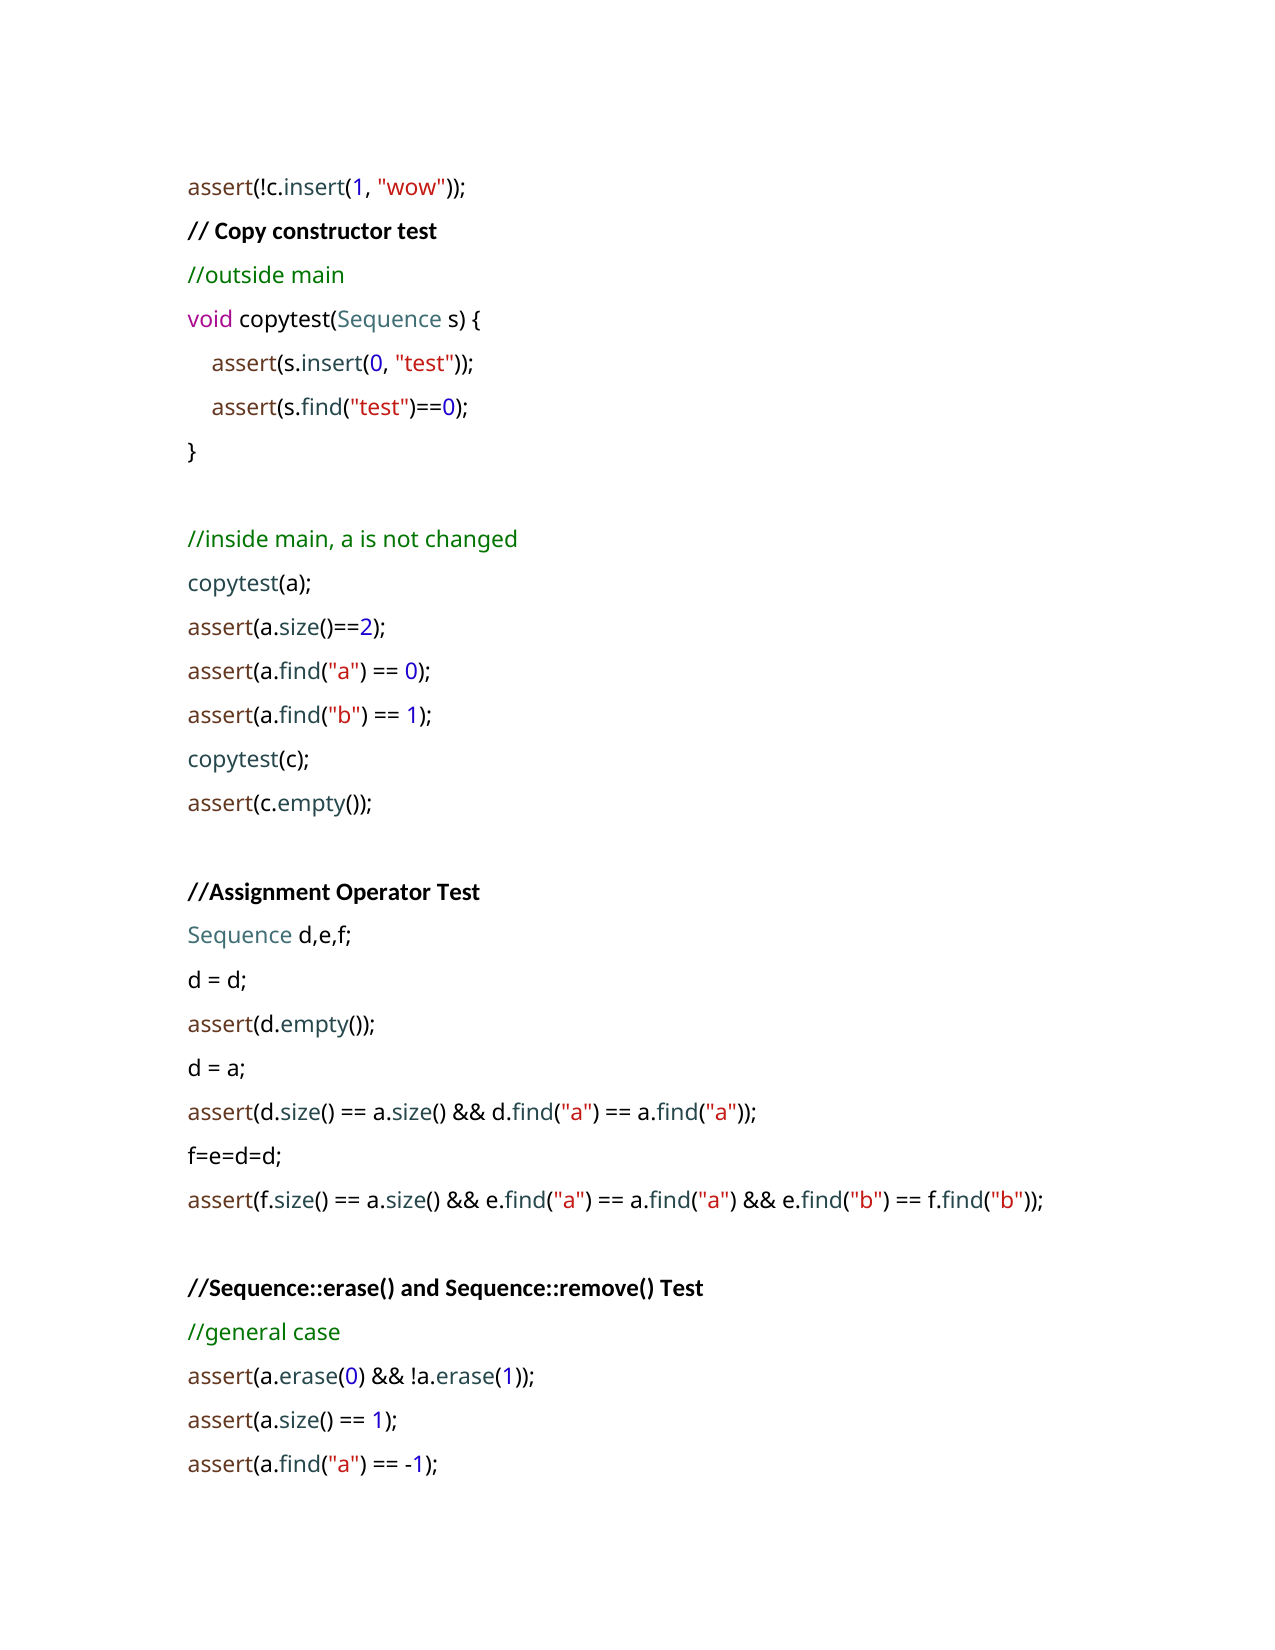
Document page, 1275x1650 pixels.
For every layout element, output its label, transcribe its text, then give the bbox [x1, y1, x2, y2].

text //Sequence::erase() and Sequence::remove() Test [187, 1266, 1087, 1310]
text d = a; [187, 1045, 1087, 1089]
text // Copy constructor test [187, 208, 1087, 252]
text //Assignment Operator Test [187, 869, 1087, 913]
text d = d; [187, 957, 1087, 1001]
text copytest(a); [187, 561, 1087, 605]
text assert(d.empty()); [187, 1001, 1087, 1045]
text assert(a.find("b") == 1); [187, 693, 1087, 737]
text assert(d.size() == a.size() && d.find("a") == a.find("a")); [187, 1089, 1087, 1133]
text assert(!c.insert(1, "wow")); [187, 164, 1087, 208]
text f=e=d=d; [187, 1133, 1087, 1177]
text assert(a.size() == 1); [187, 1398, 1087, 1442]
text assert(a.find("a") == -1); [187, 1442, 1087, 1486]
text } [187, 428, 1087, 472]
text //general case [187, 1310, 1087, 1354]
text assert(a.erase(0) && !a.erase(1)); [187, 1354, 1087, 1398]
text copytest(c); [187, 737, 1087, 781]
text void copytest(Sequence s) { [187, 296, 1087, 340]
text //inside main, a is not changed [187, 517, 1087, 561]
text assert(c.empty()); [187, 781, 1087, 825]
text Sequence d,e,f; [187, 913, 1087, 957]
text assert(a.size()==2); [187, 605, 1087, 649]
text assert(f.size() == a.size() && e.find("a") == a.find("a") && e.find("b") == f.find("b")); [187, 1177, 1087, 1222]
text assert(s.insert(0, "test")); [187, 340, 1087, 384]
text assert(s.find("test")==0); [187, 384, 1087, 428]
text //outside main [187, 252, 1087, 296]
text assert(a.find("a") == 0); [187, 649, 1087, 693]
